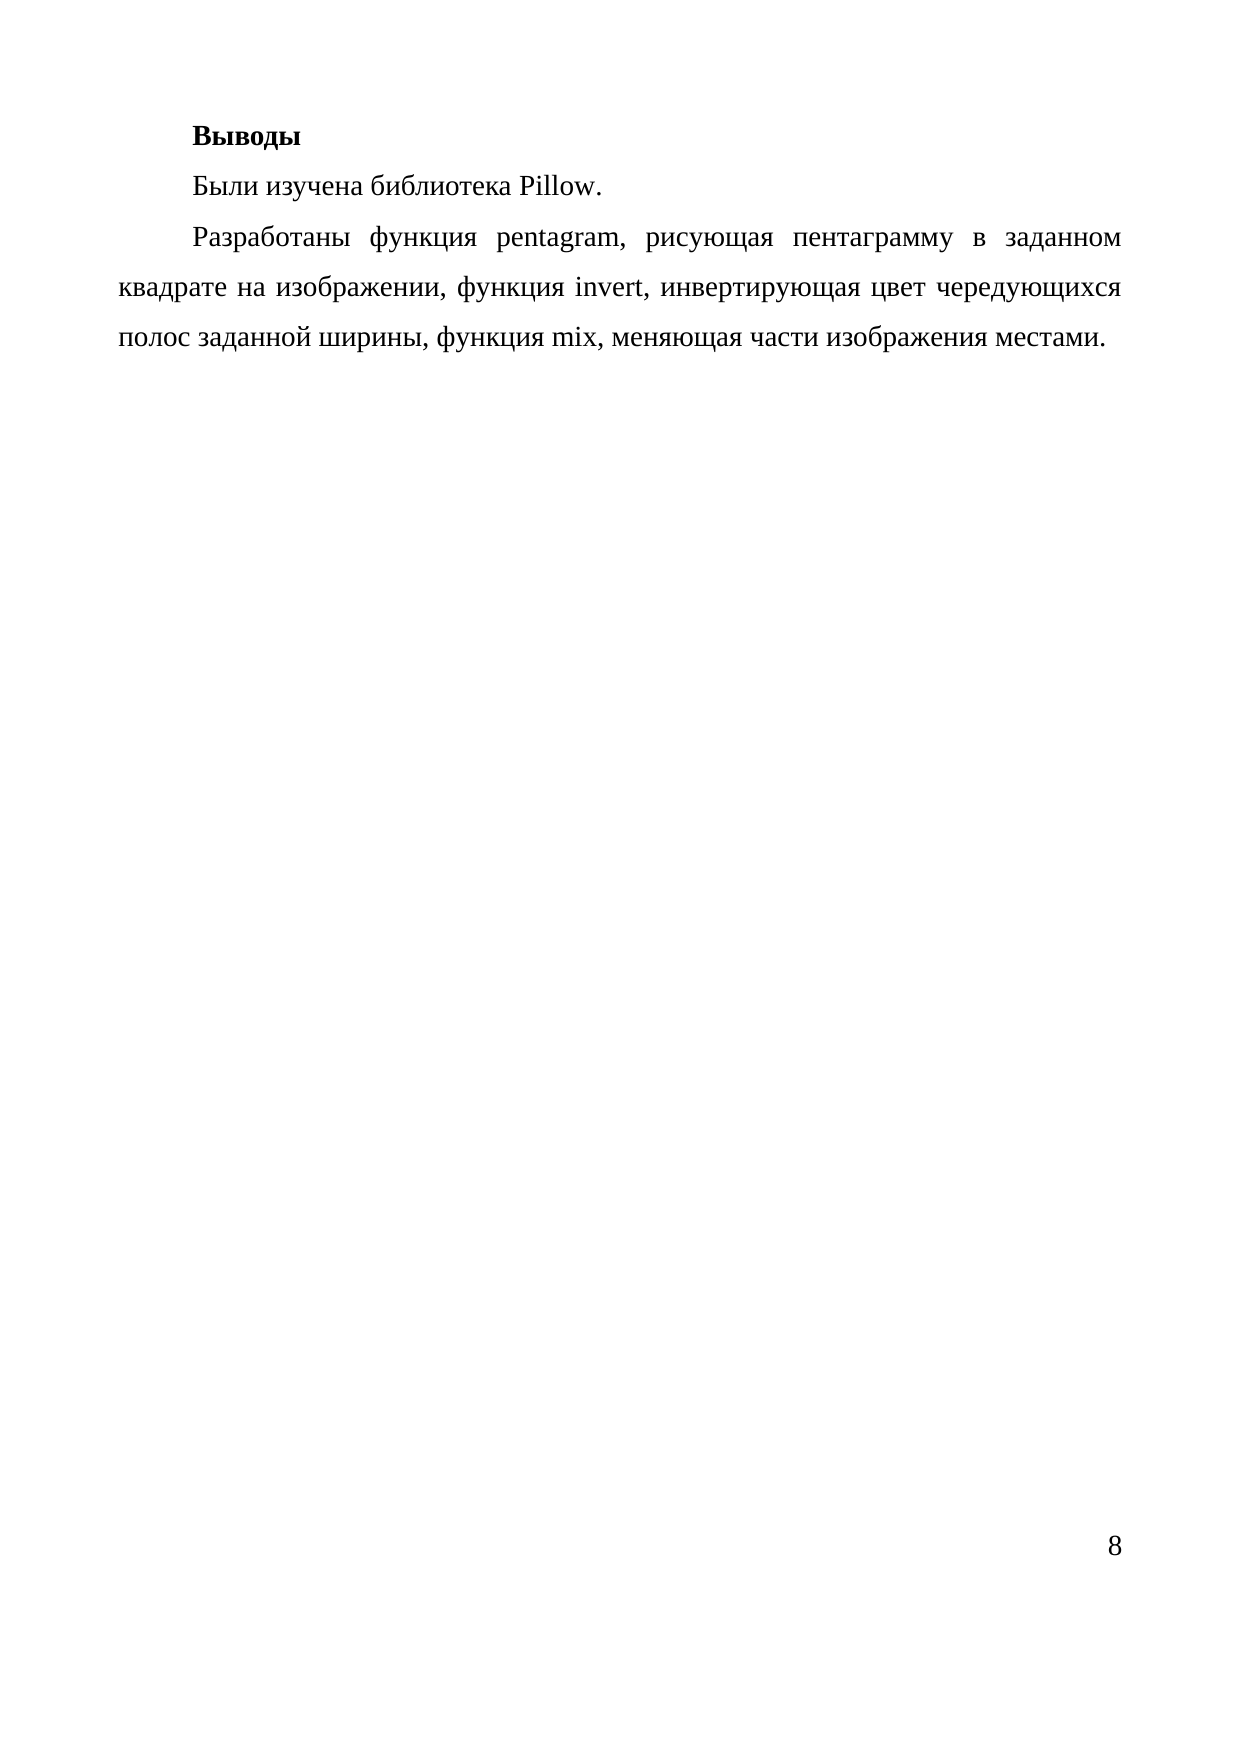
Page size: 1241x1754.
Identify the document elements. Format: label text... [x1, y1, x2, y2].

subtitle Выводы [118, 118, 1122, 152]
text Были изучена библиотека Pillow. [118, 168, 1122, 202]
text Разработаны функция pentagram, рисующая пентаграмму в заданном квадрате на изображении, функция invert, инвертирующая цвет чередующихся полос заданной ширины, функция mix, меняющая части изображения местами. [118, 219, 1122, 353]
